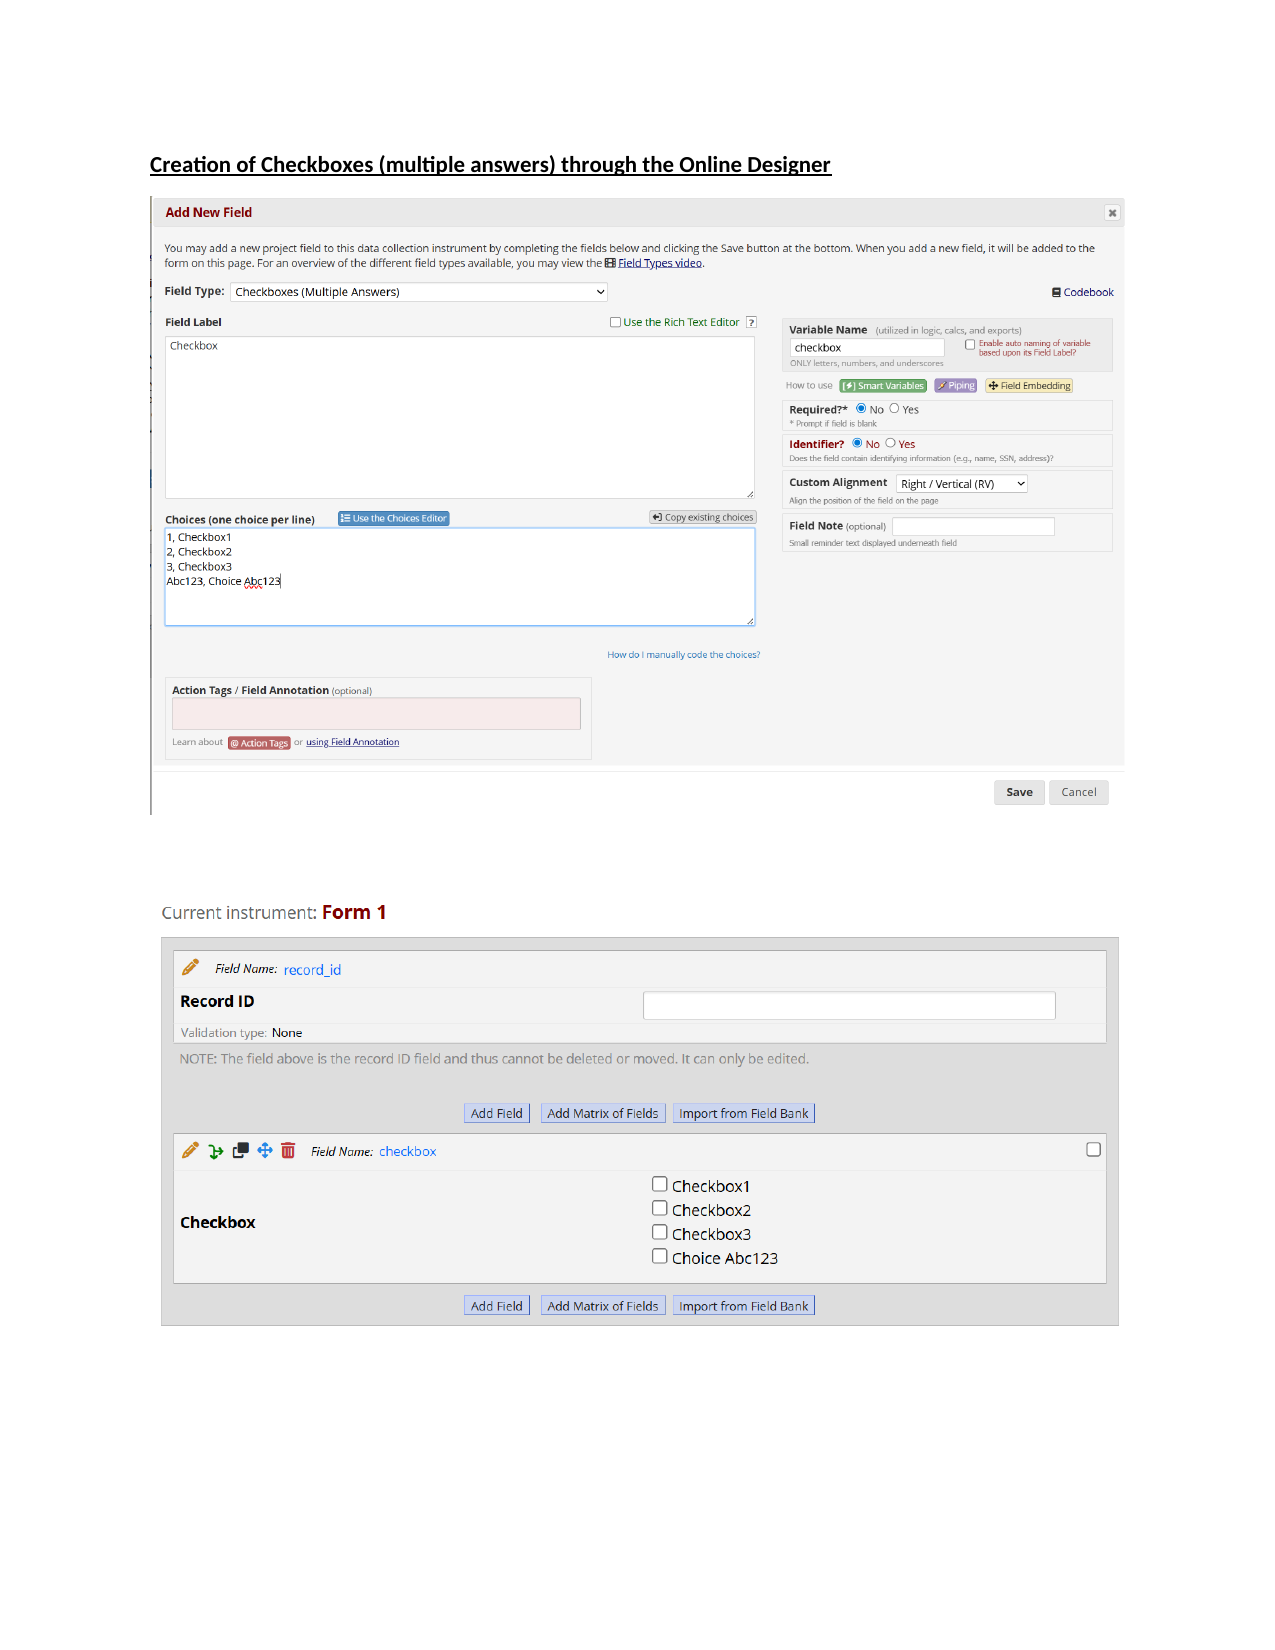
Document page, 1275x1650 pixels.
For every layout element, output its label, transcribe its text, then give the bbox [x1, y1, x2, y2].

picture [150, 880, 1125, 1334]
text Creation of Checkboxes (multiple answers) through the Online Designer [150, 150, 1125, 178]
picture [150, 196, 1125, 815]
